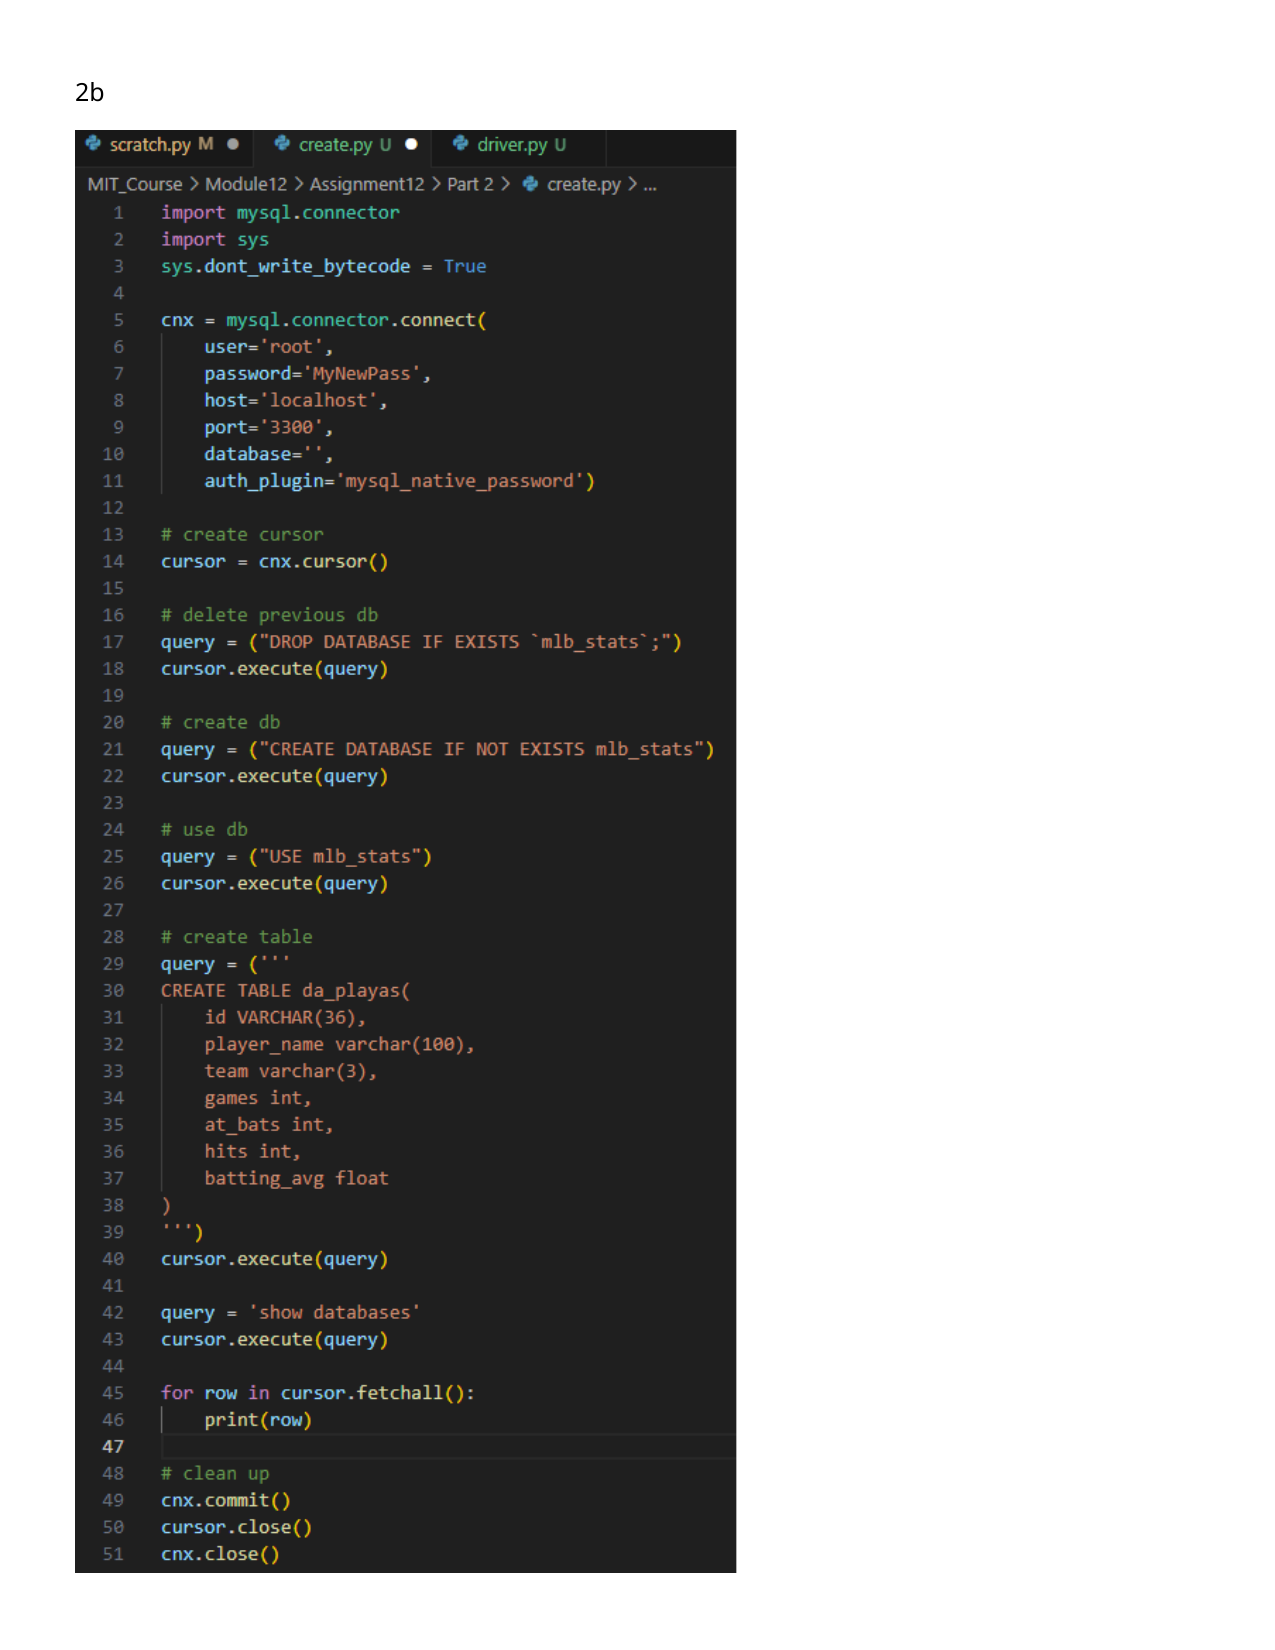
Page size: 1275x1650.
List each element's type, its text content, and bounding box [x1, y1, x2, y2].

picture [75, 130, 737, 1573]
text 2b [75, 75, 1200, 109]
